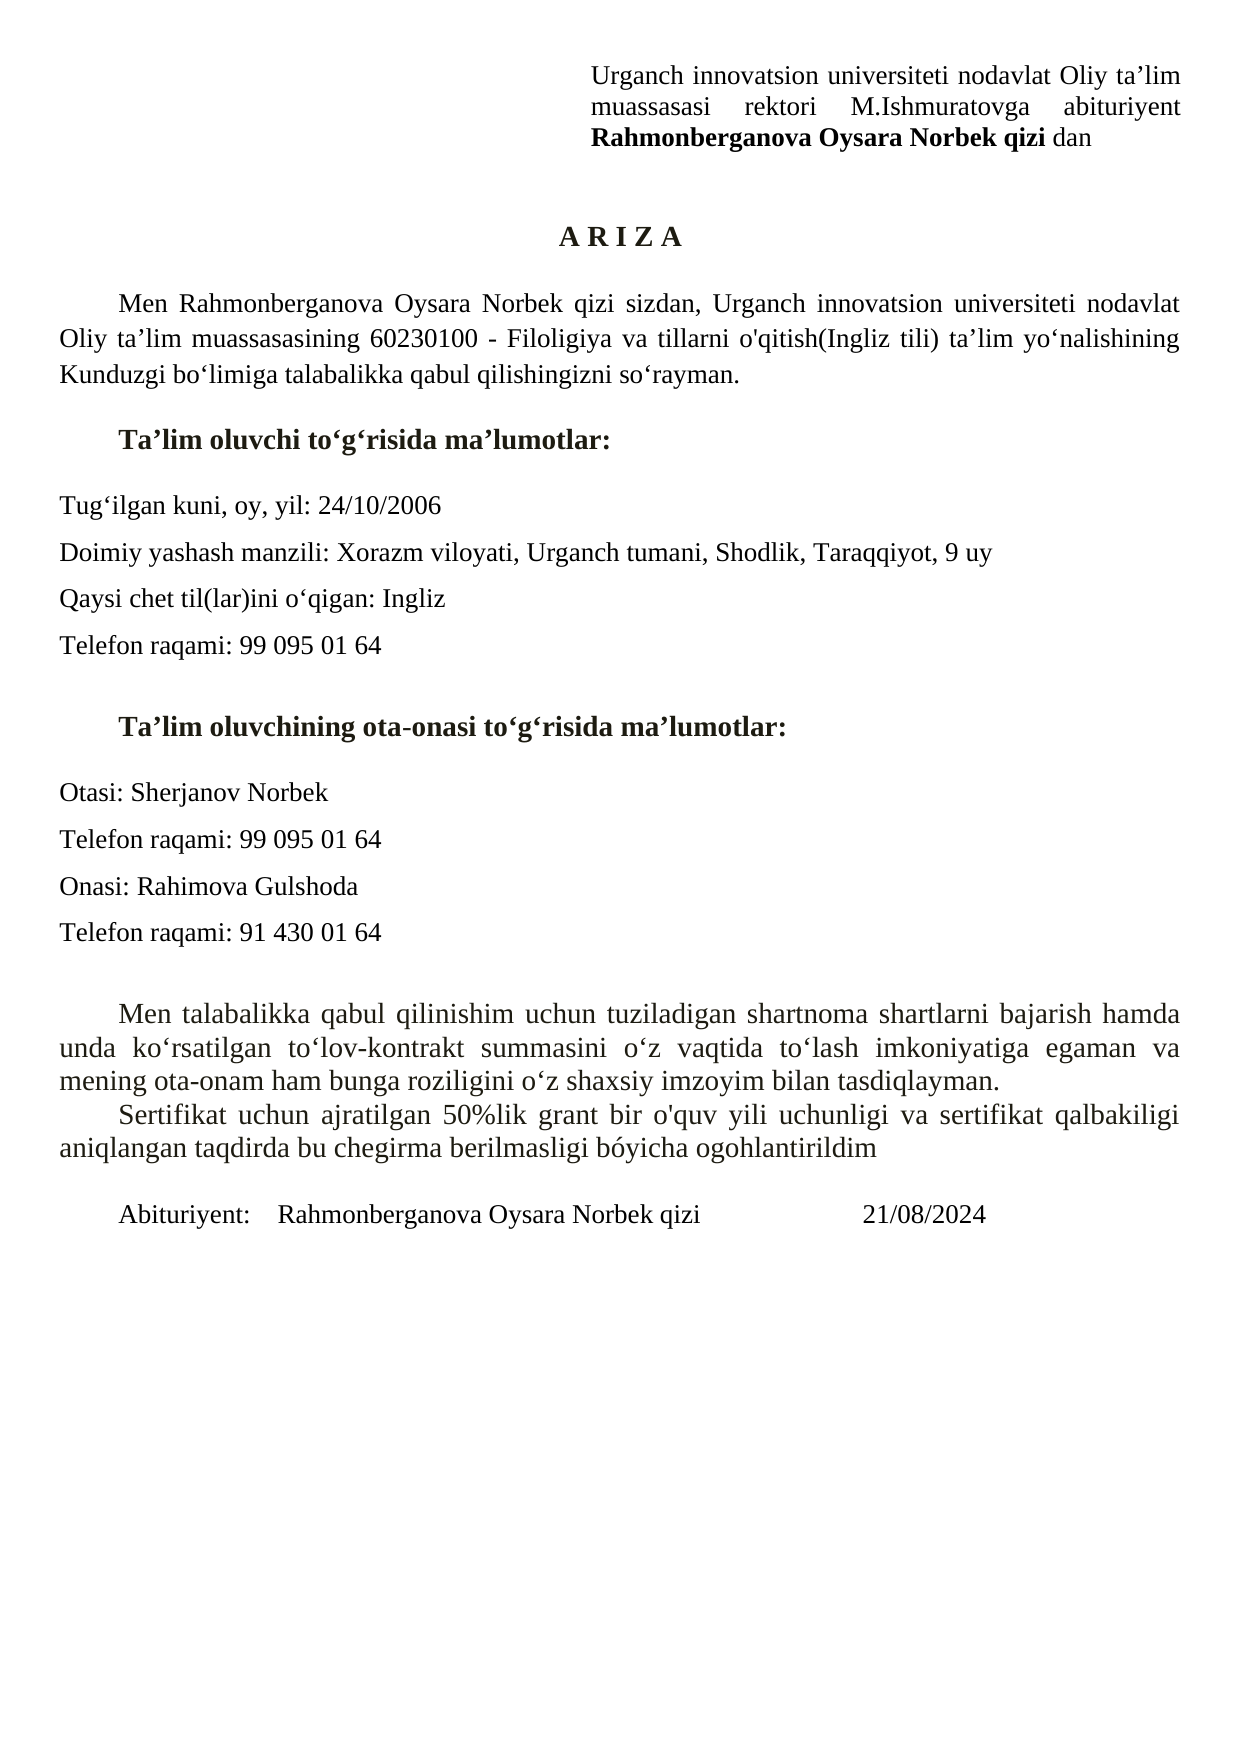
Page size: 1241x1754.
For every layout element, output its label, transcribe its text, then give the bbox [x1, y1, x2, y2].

text A R I Z A [59, 219, 1181, 253]
text Men Rahmonberganova Oysara Norbek qizi sizdan, Urganch innovatsion universiteti nodavlat Oliy ta’lim muassasasining 60230100 - Filoligiya va tillarni o'qitish(Ingliz tili) ta’lim yo‘nalishining Kunduzgi bo‘limiga talabalikka qabul qilishingizni so‘rayman. [59, 287, 1181, 389]
text Ta’lim oluvchi to‘g‘risida ma’lumotlar: [59, 422, 1181, 455]
text Telefon raqami: 99 095 01 64 [59, 823, 1181, 854]
text Urganch innovatsion universiteti nodavlat Oliy ta’lim muassasasi rektori M.Ishmuratovga abituriyent Rahmonberganova Oysara Norbek qizi dan [591, 59, 1181, 152]
text Onasi: Rahimova Gulshoda [59, 869, 1181, 901]
text Doimiy yashash manzili: Xorazm viloyati, Urganch tumani, Shodlik, Taraqqiyot, 9 uy [59, 536, 1181, 567]
text Men talabalikka qabul qilinishim uchun tuziladigan shartnoma shartlarni bajarish hamda unda ko‘rsatilgan to‘lov-kontrakt summasini o‘z vaqtida to‘lash imkoniyatiga egaman va mening ota-onam ham bunga roziligini oʻz shaxsiy imzoyim bilan tasdiqlayman. [59, 996, 1181, 1097]
text Telefon raqami: 99 095 01 64 [59, 629, 1181, 660]
text Sertifikat uchun ajratilgan 50%lik grant bir o'quv yili uchunligi va sertifikat qalbakiligi aniqlangan taqdirda bu chegirma berilmasligi bóyicha ogohlantirildim [59, 1097, 1181, 1164]
text Abituriyent: Rahmonberganova Oysara Norbek qizi 21/08/2024 [59, 1198, 1181, 1229]
text Telefon raqami: 91 430 01 64 [59, 916, 1181, 947]
text Ta’lim oluvchining ota-onasi to‘g‘risida ma’lumotlar: [59, 709, 1181, 743]
text Qaysi chet til(lar)ini o‘qigan: Ingliz [59, 582, 1181, 613]
text Tug‘ilgan kuni, oy, yil: 24/10/2006 [59, 489, 1181, 520]
text Otasi: Sherjanov Norbek [59, 776, 1181, 807]
